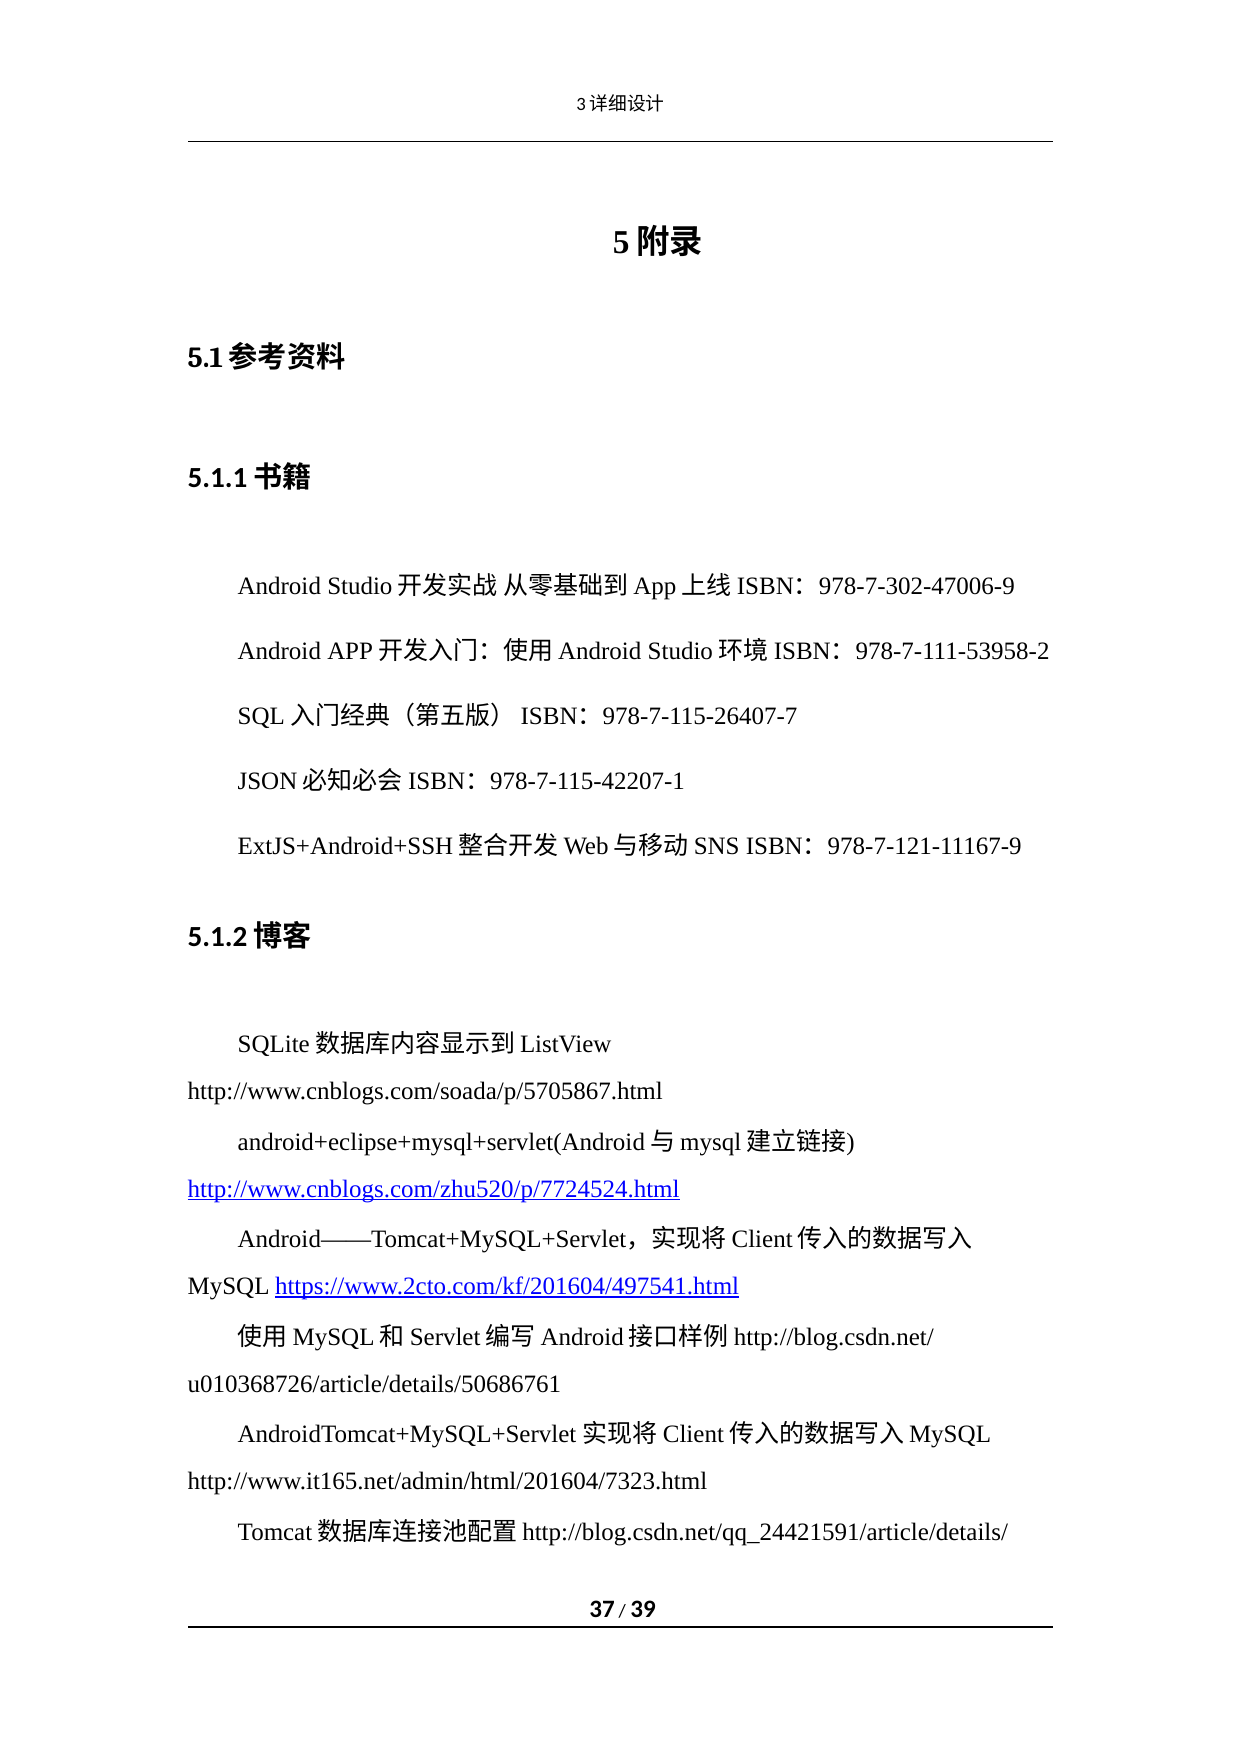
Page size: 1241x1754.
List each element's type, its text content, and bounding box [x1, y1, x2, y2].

text ExtJS+Android+SSH整合开发Web与移动SNS ISBN：978-7-121-11167-9 [187, 811, 1053, 876]
text Android——Tomcat+MySQL+Servlet，实现将Client传入的数据写入MySQL https://www.2cto.com/kf/201604/497541.html [187, 1204, 1053, 1302]
text JSON必知必会 ISBN：978-7-115-42207-1 [187, 746, 1053, 811]
text 5.1参考资料 [187, 322, 1053, 387]
text 5.1.2博客 [187, 901, 1053, 966]
text Android Studio开发实战 从零基础到App上线 ISBN：978-7-302-47006-9 [187, 551, 1053, 616]
text SQLite数据库内容显示到ListView http://www.cnblogs.com/soada/p/5705867.html [187, 1009, 1053, 1107]
text 使用MySQL和Servlet编写Android接口样例http://blog.csdn.net/u010368726/article/details/50686761 [187, 1302, 1053, 1399]
text Tomcat数据库连接池配置http://blog.csdn.net/qq_24421591/article/details/51055390 [187, 1497, 1053, 1562]
text 5附录 [262, 207, 1053, 272]
text SQL入门经典（第五版） ISBN：978-7-115-26407-7 [187, 681, 1053, 746]
text Android APP开发入门：使用Android Studio环境 ISBN：978-7-111-53958-2 [187, 616, 1053, 681]
text android+eclipse+mysql+servlet(Android与mysql建立链接) [187, 1107, 1053, 1172]
text AndroidTomcat+MySQL+Servlet 实现将Client传入的数据写入MySQL http://www.it165.net/admin/html/201604/7323.html [187, 1399, 1053, 1497]
text http://www.cnblogs.com/zhu520/p/7724524.html [187, 1172, 1053, 1204]
text 5.1.1书籍 [187, 443, 1053, 508]
